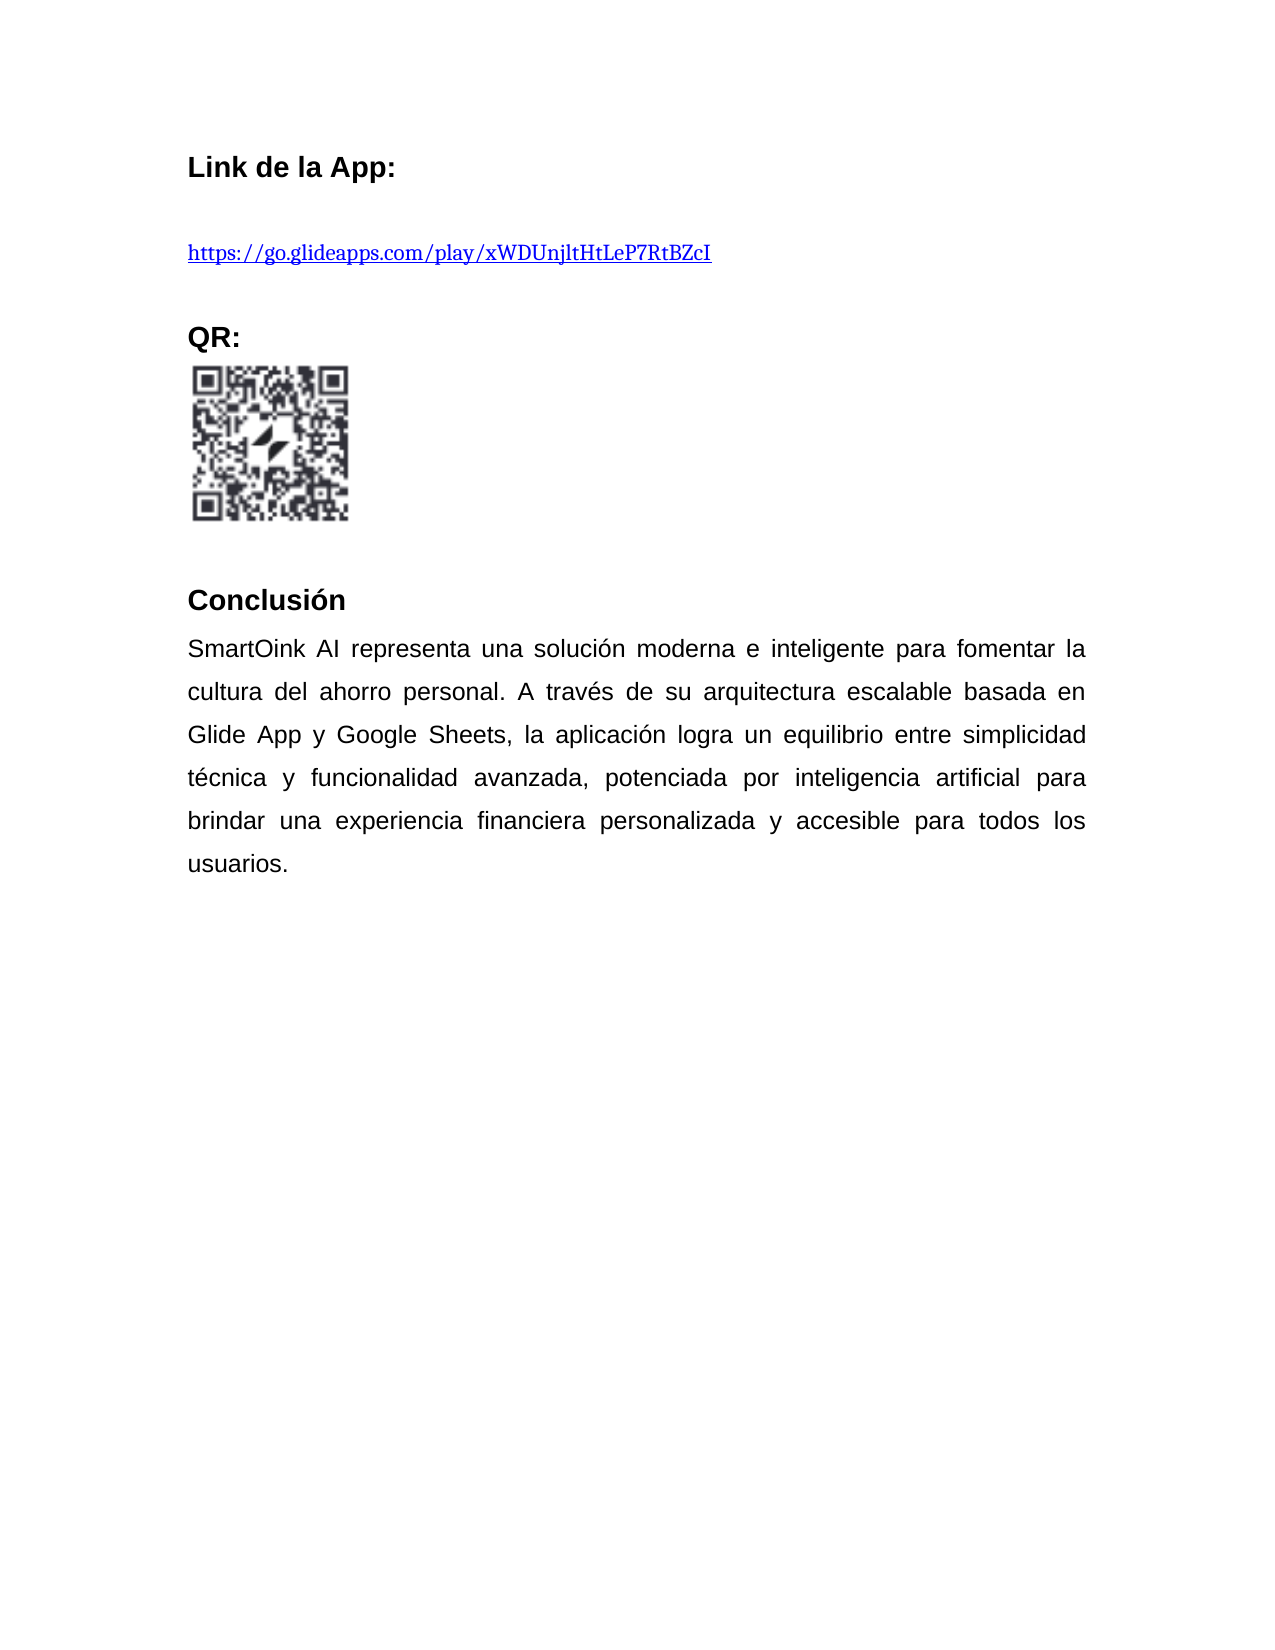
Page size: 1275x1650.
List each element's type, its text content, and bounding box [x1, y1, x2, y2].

picture [187, 358, 355, 530]
subtitle Conclusión [187, 583, 1087, 617]
text https://go.glideapps.com/play/xWDUnjltHtLeP7RtBZcI [187, 239, 1087, 266]
subtitle QR: [187, 320, 1087, 353]
text SmartOink AI representa una solución moderna e inteligente para fomentar la cultura del ahorro personal. A través de su arquitectura escalable basada en Glide App y Google Sheets, la aplicación logra un equilibrio entre simplicidad técnica y funcionalidad avanzada, potenciada por inteligencia artificial para brindar una experiencia financiera personalizada y accesible para todos los usuarios. [187, 634, 1087, 878]
subtitle Link de la App: [187, 150, 1087, 183]
